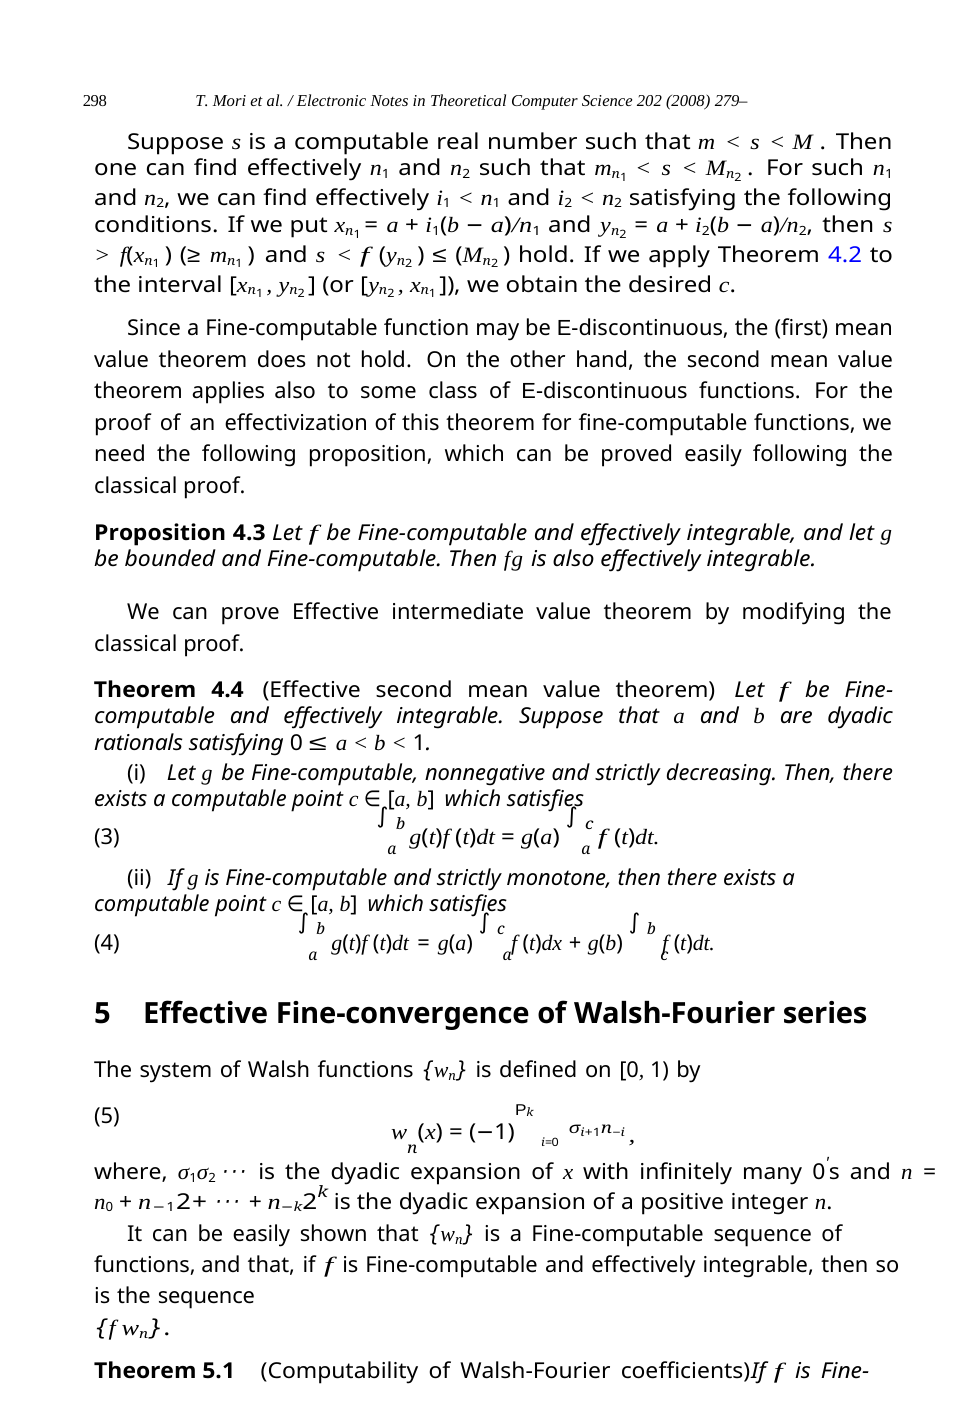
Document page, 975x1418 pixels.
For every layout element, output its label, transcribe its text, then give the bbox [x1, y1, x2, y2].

list ​ [94, 1100, 126, 1130]
text Theorem 4.4 (Effective second mean value theorem) Let f be Fine-computable and effectively integrable. Suppose that a and b are dyadic rationals satisfying 0 ≤ a < b < 1. [94, 676, 893, 757]
text Suppose s is a computable real number such that m < s < M . Then one can find effectively n1 and n2 such that mn1 < s < Mn2 . For such n1 and n2, we can find effectively i1 < n1 and i2 < n2 satisfying the following conditions. If we put xn1 = a + i1(b − a)/n1 and yn2 = a + i2(b − a)/n2, then s > f(xn1 ) (≥ mn1 ) and s < f (yn2 ) ≤ (Mn2 ) hold. If we apply Theorem 4.2 to the interval [xn1 , yn2 ] (or [yn2 , xn1 ]), we obtain the desired c. [94, 127, 893, 301]
text where, σ1σ2 ··· is the dyadic expansion of x with infinitely many 0's and n = [94, 1156, 942, 1186]
text Since a Fine-computable function may be E-discontinuous, the (first) mean value theorem does not hold. On the other hand, the second mean value theorem applies also to some class of E-discontinuous functions. For the proof of an effectivization of this theorem for fine-computable functions, we need the following proposition, which can be proved easily following the classical proof. [94, 312, 893, 500]
text It can be easily shown that {wn} is a Fine-computable sequence of functions, and that, if f is Fine-computable and effectively integrable, then so is the sequence [94, 1218, 903, 1310]
text We can prove Effective intermediate value theorem by modifying the classical proof. [94, 596, 893, 657]
text σi+1n−i , [568, 1116, 942, 1147]
text Proposition 4.3 Let f be Fine-computable and effectively integrable, and let g be bounded and Fine-computable. Then fg is also effectively integrable. [94, 519, 892, 572]
text The system of Walsh functions {wn} is defined on [0, 1) by [94, 1054, 942, 1084]
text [94, 1356, 893, 1384]
text w (x) = (−1)Pk [391, 1101, 549, 1146]
subtitle Effective Fine-convergence of Walsh-Fourier series [94, 993, 942, 1032]
list ∫ b g(t)f (t)dt = g(a) ∫ c f (t)dx + g(b) ∫ b f (t)dt. [94, 918, 942, 958]
text {f wn}. [94, 1312, 942, 1342]
list ∫ b g(t)f (t)dt = g(a) ∫ c f (t)dt. [94, 812, 942, 853]
list Let g be Fine-computable, nonnegative and strictly decreasing. Then, there exists a computable point c ∈ [a, b] which satisﬁes [94, 759, 893, 812]
text n0 + n−12+ ··· + n−k2k is the dyadic expansion of a positive integer n. [94, 1186, 942, 1215]
list If g is Fine-computable and strictly monotone, then there exists a computable point c ∈ [a, b] which satisﬁes [94, 864, 893, 918]
